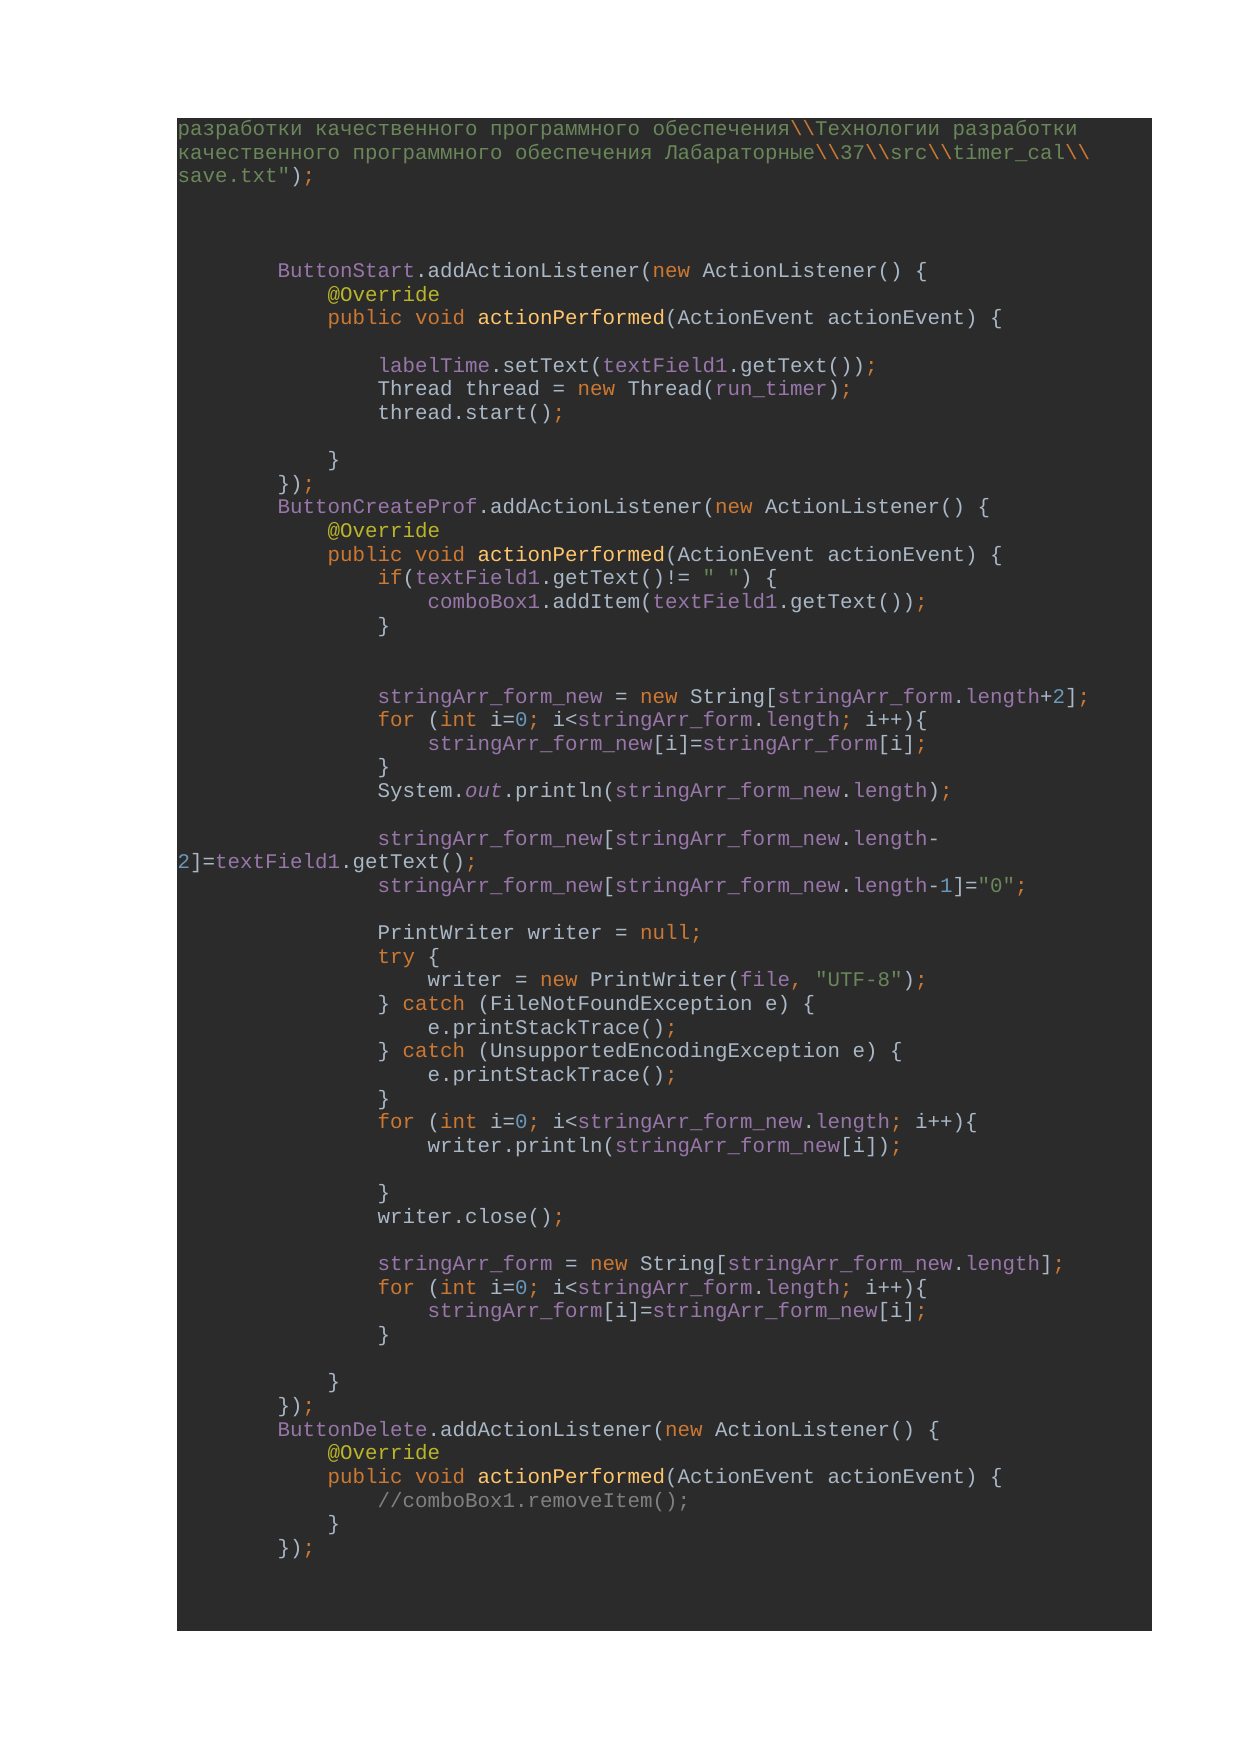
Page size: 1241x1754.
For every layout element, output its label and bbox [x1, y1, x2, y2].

text [177, 118, 1152, 1631]
